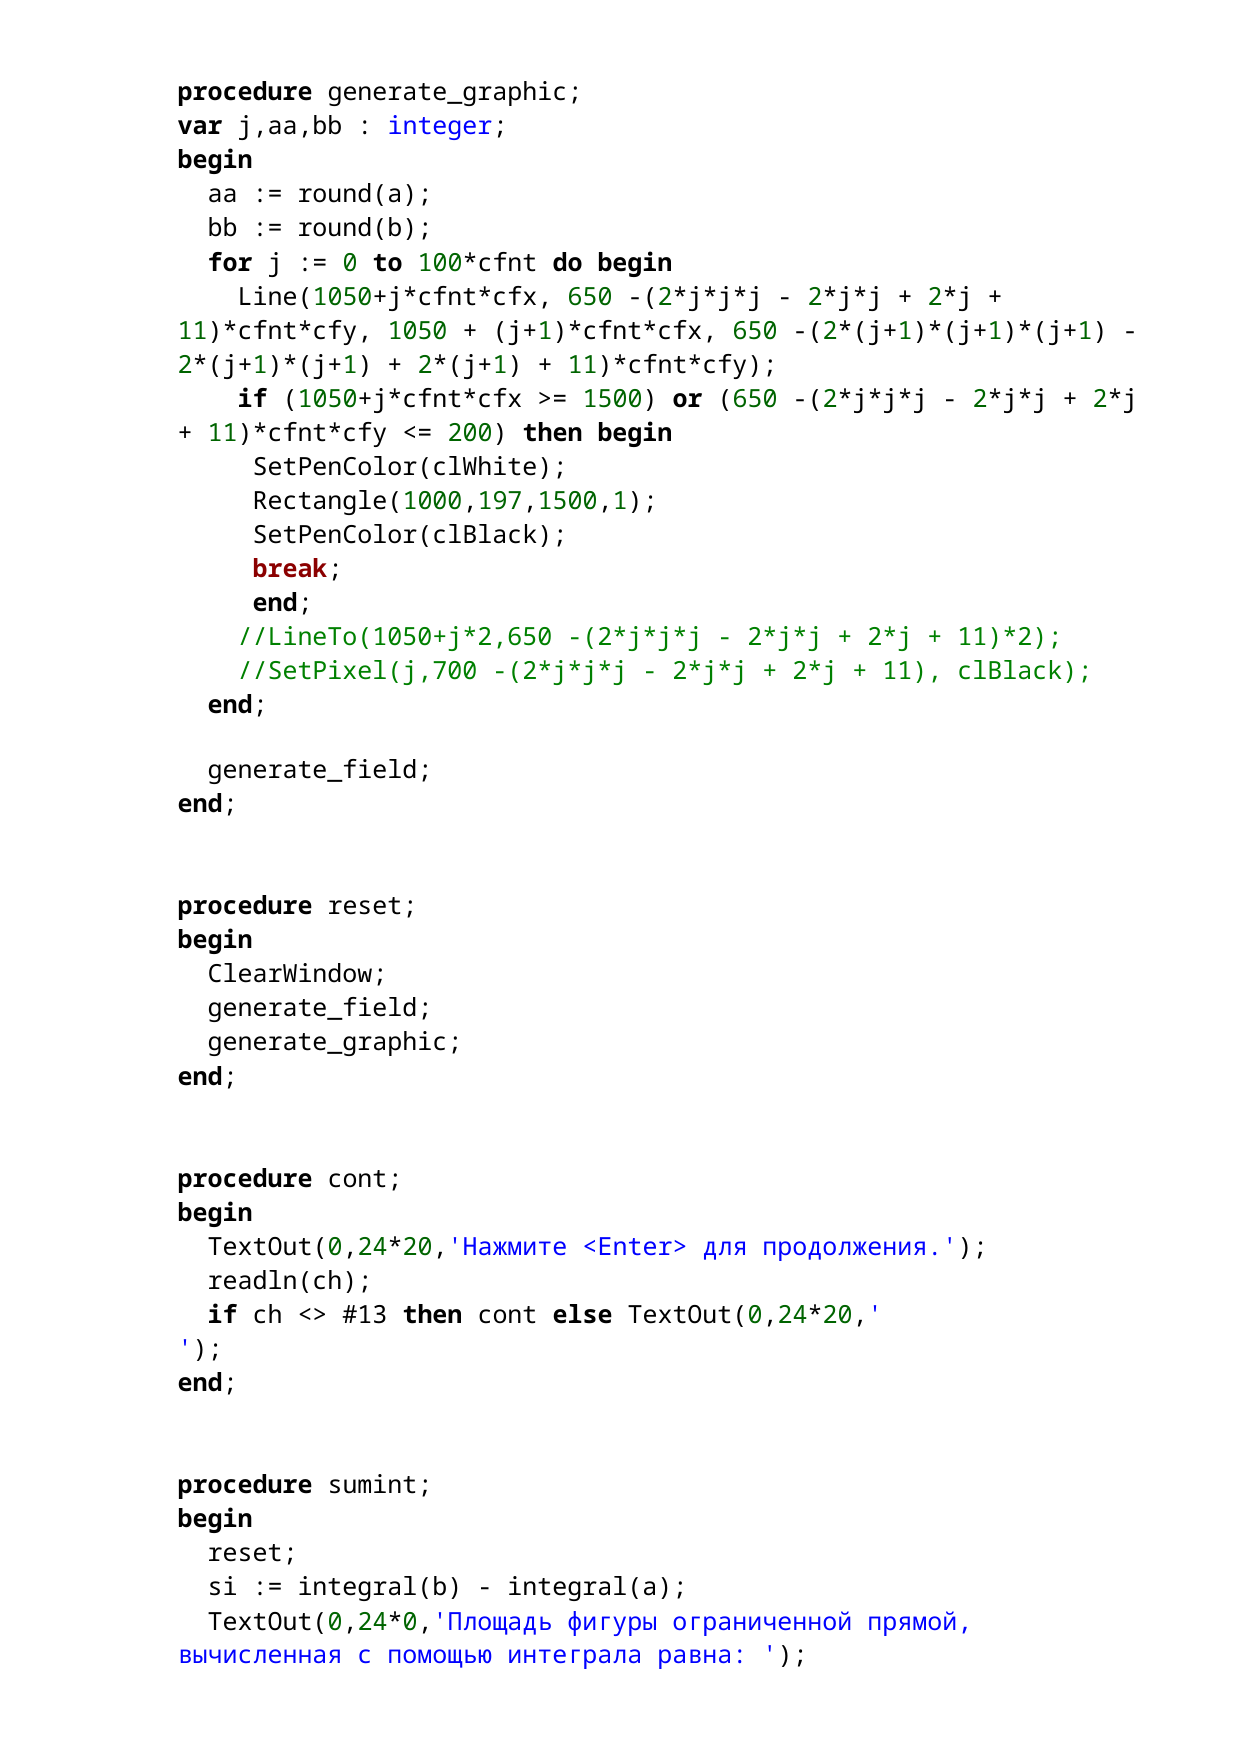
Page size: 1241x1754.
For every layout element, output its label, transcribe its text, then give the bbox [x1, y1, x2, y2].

text //SetPixel(j,700 -(2*j*j*j - 2*j*j + 2*j + 11), clBlack); [177, 653, 1152, 687]
text TextOut(0,24*20,'Нажмите <Enter> для продолжения.'); [177, 1228, 1152, 1262]
text ClearWindow; [177, 956, 1152, 990]
text si := integral(b) - integral(a); [177, 1569, 1152, 1603]
text procedure reset; [177, 888, 1152, 922]
text for j := 0 to 100*cfnt do begin [177, 244, 1152, 278]
text SetPenColor(clBlack); [177, 517, 1152, 551]
text procedure cont; [177, 1160, 1152, 1194]
text if ch <> #13 then cont else TextOut(0,24*20,' '); [177, 1297, 1152, 1365]
text Rectangle(1000,197,1500,1); [177, 483, 1152, 517]
text bb := round(b); [177, 210, 1152, 244]
text begin [177, 142, 1152, 176]
text break; [177, 551, 1152, 585]
text aa := round(a); [177, 176, 1152, 210]
text generate_field; [177, 752, 1152, 786]
text //LineTo(1050+j*2,650 -(2*j*j*j - 2*j*j + 2*j + 11)*2); [177, 619, 1152, 653]
text procedure generate_graphic; [177, 74, 1152, 108]
text end; [177, 1365, 1152, 1399]
text reset; [177, 1535, 1152, 1569]
text end; [177, 687, 1152, 721]
text SetPenColor(clWhite); [177, 448, 1152, 483]
text procedure sumint; [177, 1467, 1152, 1501]
text begin [177, 922, 1152, 956]
text var j,aa,bb : integer; [177, 108, 1152, 142]
text generate_graphic; [177, 1024, 1152, 1058]
text readln(ch); [177, 1262, 1152, 1297]
text begin [177, 1194, 1152, 1228]
text generate_field; [177, 990, 1152, 1024]
text if (1050+j*cfnt*cfx >= 1500) or (650 -(2*j*j*j - 2*j*j + 2*j + 11)*cfnt*cfy <= 200) then begin [177, 380, 1152, 448]
text Line(1050+j*cfnt*cfx, 650 -(2*j*j*j - 2*j*j + 2*j + 11)*cfnt*cfy, 1050 + (j+1)*cfnt*cfx, 650 -(2*(j+1)*(j+1)*(j+1) - 2*(j+1)*(j+1) + 2*(j+1) + 11)*cfnt*cfy); [177, 278, 1152, 380]
text end; [177, 1058, 1152, 1092]
text end; [177, 585, 1152, 619]
text TextOut(0,24*0,'Площадь фигуры ограниченной прямой, вычисленная с помощью интеграла равна: '); [177, 1603, 1152, 1671]
text end; [177, 786, 1152, 820]
text begin [177, 1501, 1152, 1535]
